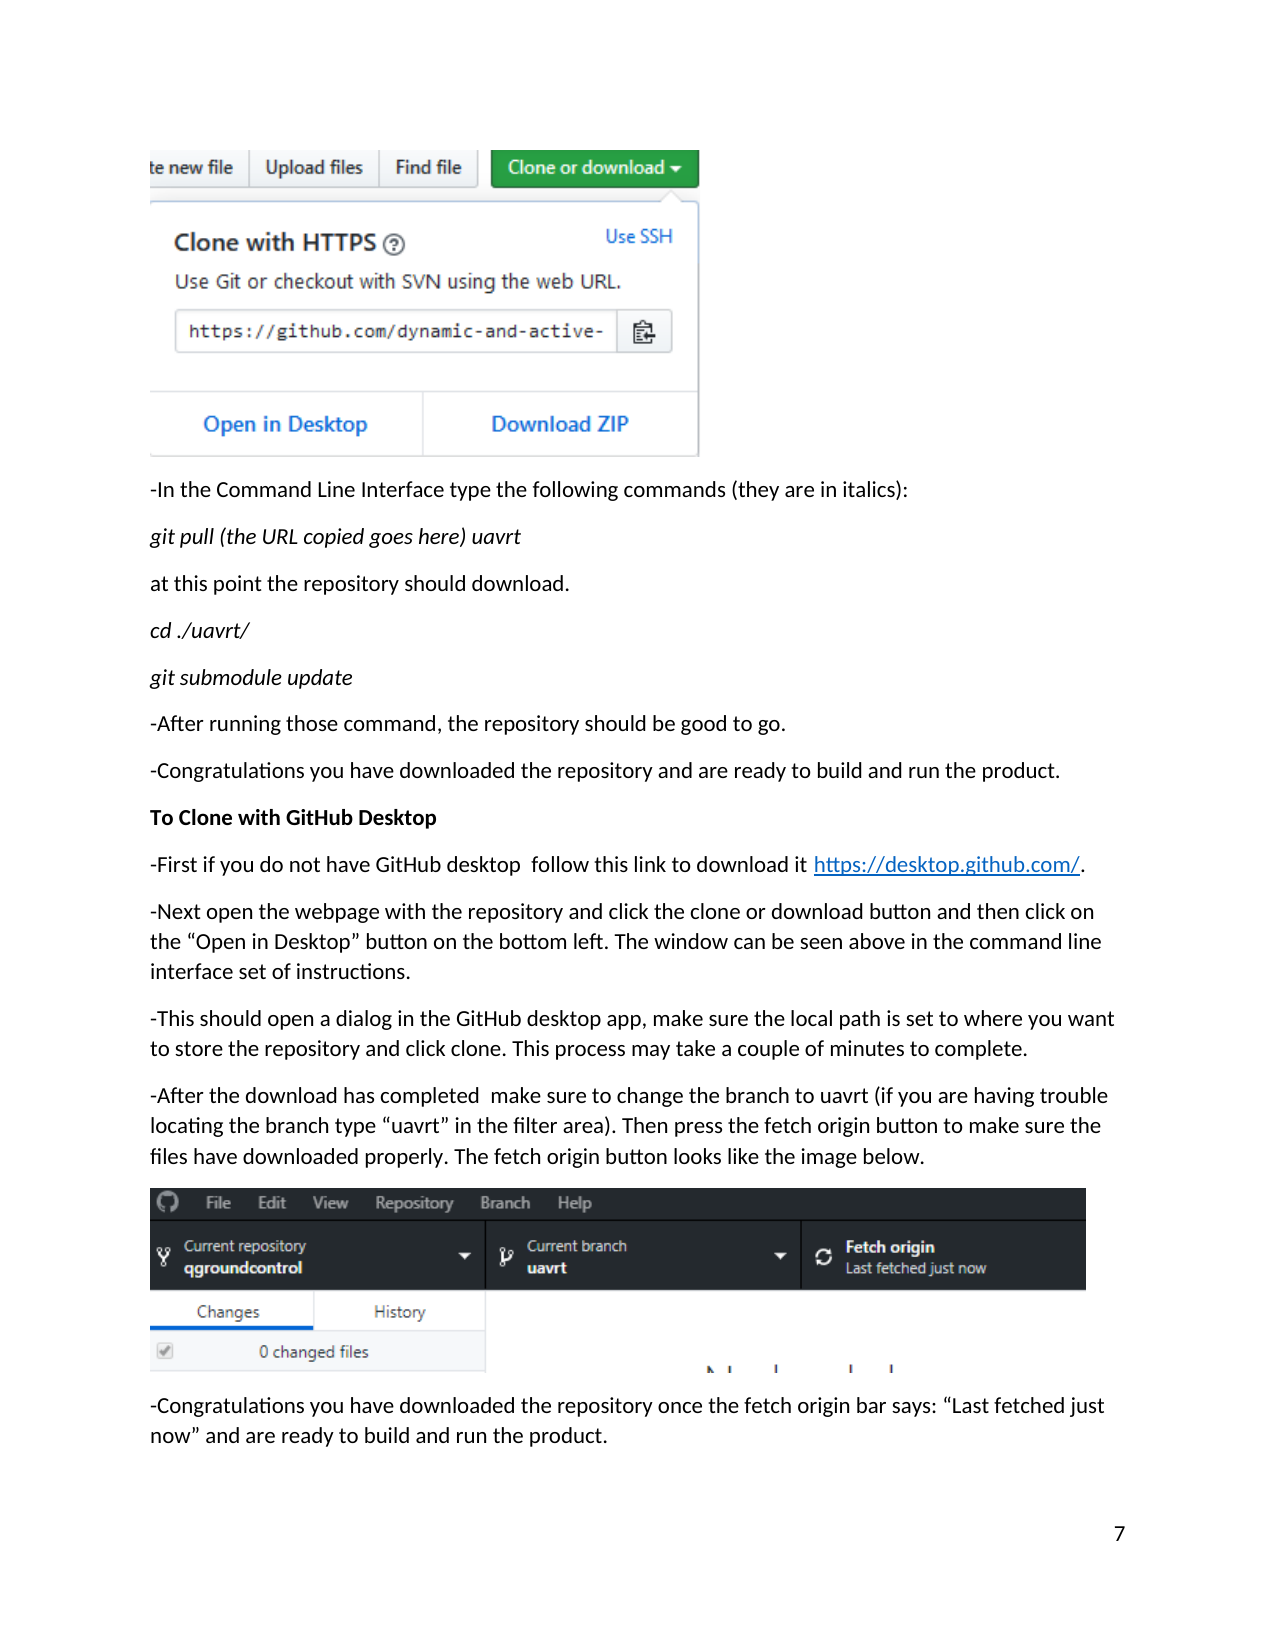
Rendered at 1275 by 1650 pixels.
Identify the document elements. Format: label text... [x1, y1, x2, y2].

text -Next open the webpage with the repository and click the clone or download button and then click on the “Open in Desktop” button on the bottom left. The window can be seen above in the command line interface set of instructions. [150, 897, 1125, 986]
picture [150, 150, 700, 457]
text -After running those command, the repository should be good to go. [150, 709, 1125, 738]
text git pull (the URL copied goes here) uavrt [150, 522, 1125, 550]
text cd ./uavrt/ [150, 616, 1125, 644]
text To Clone with GitHub Desktop [150, 803, 1125, 831]
text -Congratulations you have downloaded the repository once the fetch origin bar says: “Last fetched just now” and are ready to build and run the product. [150, 1391, 1125, 1450]
text -First if you do not have GitHub desktop follow this link to download it https://desktop.github.com/. [150, 850, 1125, 878]
text -This should open a dialog in the GitHub desktop app, make sure the local path is set to where you want to store the repository and click clone. This process may take a couple of minutes to complete. [150, 1004, 1125, 1063]
text -In the Command Line Interface type the following commands (they are in italics): [150, 475, 1125, 503]
text -After the download has completed make sure to change the branch to uavrt (if you are having trouble locating the branch type “uavrt” in the filter area). Then press the fetch origin button to make sure the files have downloaded properly. The fetch origin button looks like the image below. [150, 1081, 1125, 1170]
text git submodule update [150, 663, 1125, 691]
text -Congratulations you have downloaded the repository and are ready to build and run the product. [150, 756, 1125, 784]
text at this point the repository should download. [150, 569, 1125, 597]
picture [150, 1188, 1086, 1373]
